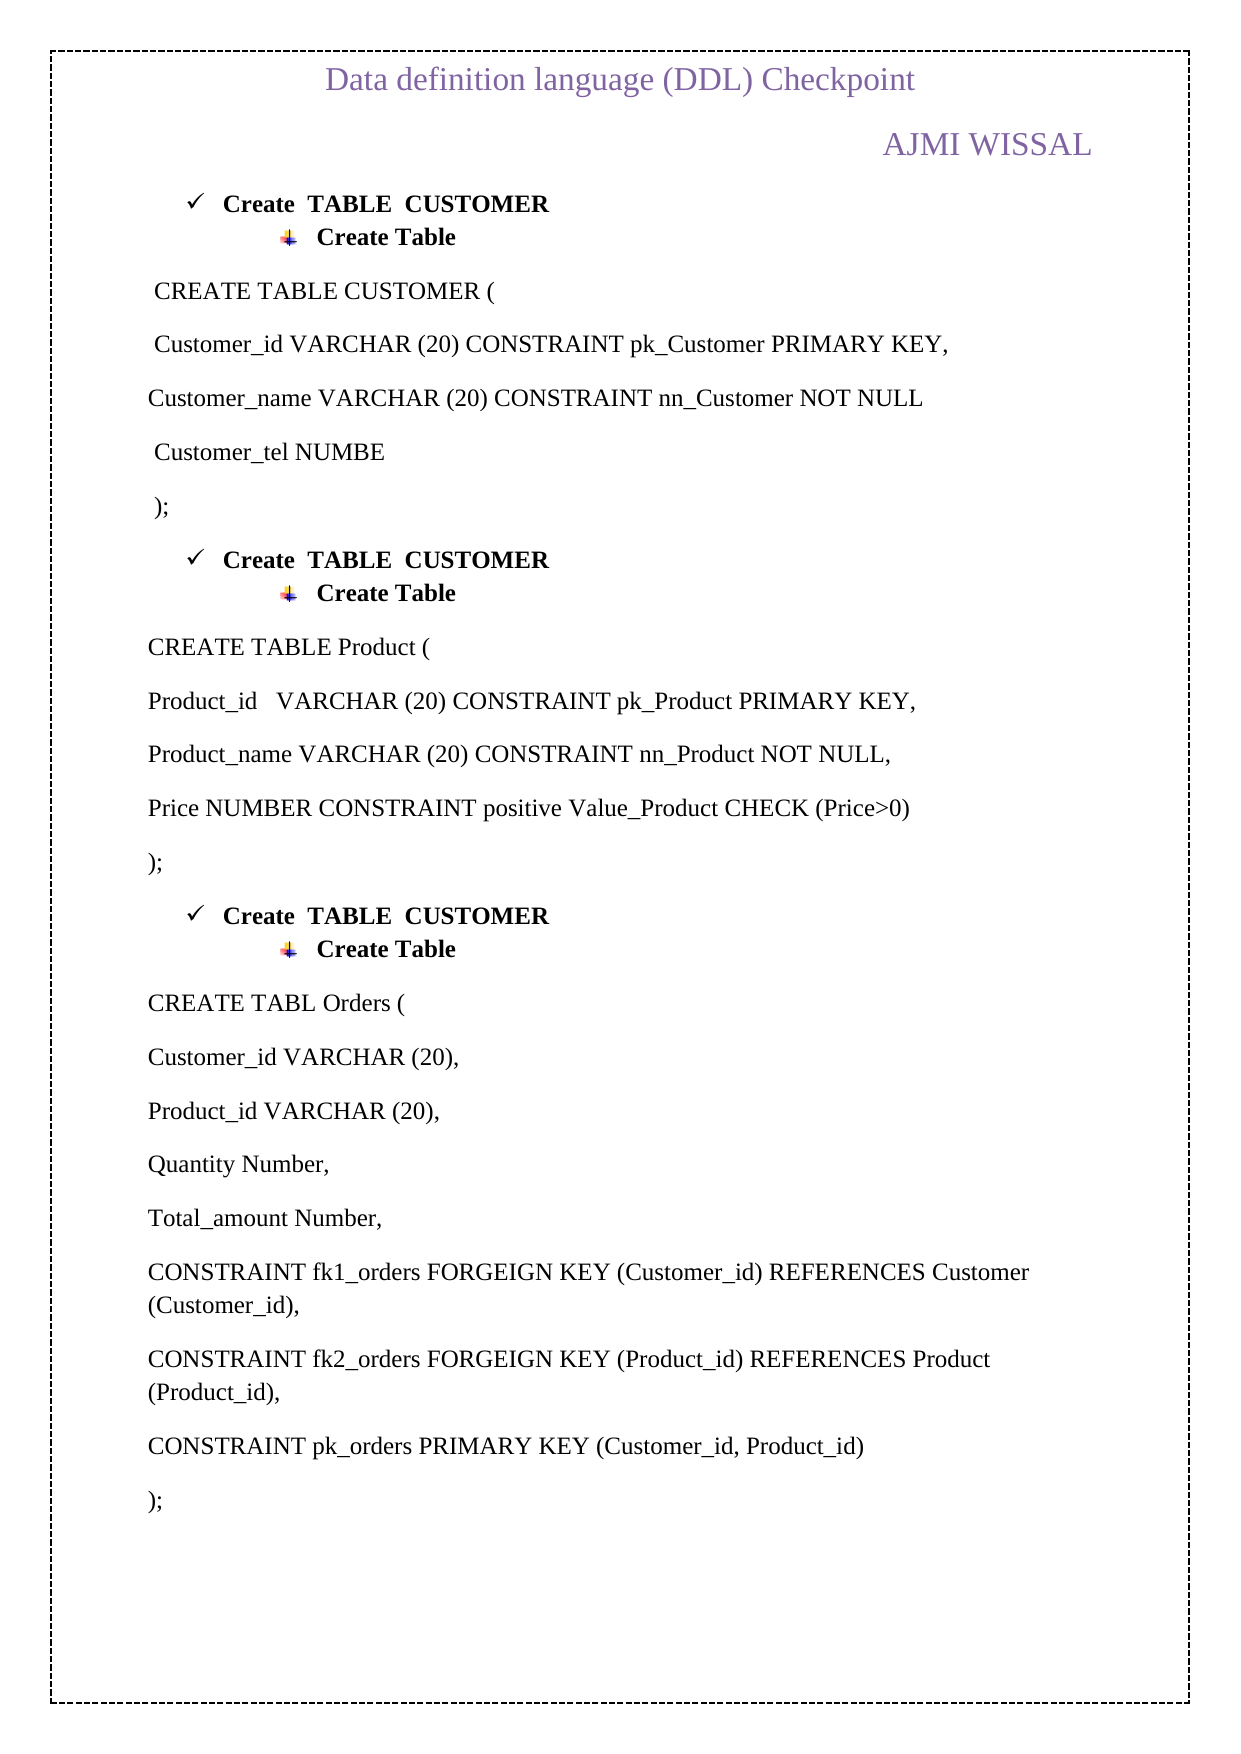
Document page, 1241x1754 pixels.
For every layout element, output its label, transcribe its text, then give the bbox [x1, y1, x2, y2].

text Quantity Number, [148, 1149, 1093, 1178]
picture [280, 940, 297, 958]
text Product_id VARCHAR (20) CONSTRAINT pk_Product PRIMARY KEY, [148, 686, 1093, 714]
list Create Table [279, 222, 1093, 251]
text CREATE TABLE Product ( [148, 632, 1093, 661]
picture [280, 228, 297, 246]
list Create TABLE CUSTOMER [185, 901, 1093, 930]
text Product_id VARCHAR (20), [148, 1096, 1093, 1124]
text Product_name VARCHAR (20) CONSTRAINT nn_Product NOT NULL, [148, 739, 1093, 768]
text CREATE TABLE CUSTOMER ( [148, 276, 1093, 304]
list Create TABLE CUSTOMER [185, 545, 1093, 574]
text AJMI WISSAL [148, 124, 1093, 162]
text Customer_id VARCHAR (20), [148, 1042, 1093, 1071]
list Create Table [279, 578, 1093, 607]
text CREATE TABL Orders ( [148, 988, 1093, 1017]
text CONSTRAINT fk2_orders FORGEIGN KEY (Product_id) REFERENCES Product (Product_id), [148, 1344, 1093, 1406]
text ); [148, 1485, 1093, 1514]
text ); [148, 847, 1093, 876]
text Customer_name VARCHAR (20) CONSTRAINT nn_Customer NOT NULL [148, 383, 1093, 412]
text ); [148, 491, 1093, 520]
text CONSTRAINT pk_orders PRIMARY KEY (Customer_id, Product_id) [148, 1431, 1093, 1460]
text Price NUMBER CONSTRAINT positive Value_Product CHECK (Price>0) [148, 793, 1093, 822]
text Customer_tel NUMBE [148, 437, 1093, 466]
text Total_amount Number, [148, 1203, 1093, 1232]
text Customer_id VARCHAR (20) CONSTRAINT pk_Customer PRIMARY KEY, [148, 329, 1093, 358]
text CONSTRAINT fk1_orders FORGEIGN KEY (Customer_id) REFERENCES Customer (Customer_id), [148, 1257, 1093, 1319]
text Data definition language (DDL) Checkpoint [148, 59, 1093, 97]
list Create Table [279, 934, 1093, 963]
list Create TABLE CUSTOMER [185, 189, 1093, 218]
picture [280, 584, 297, 602]
